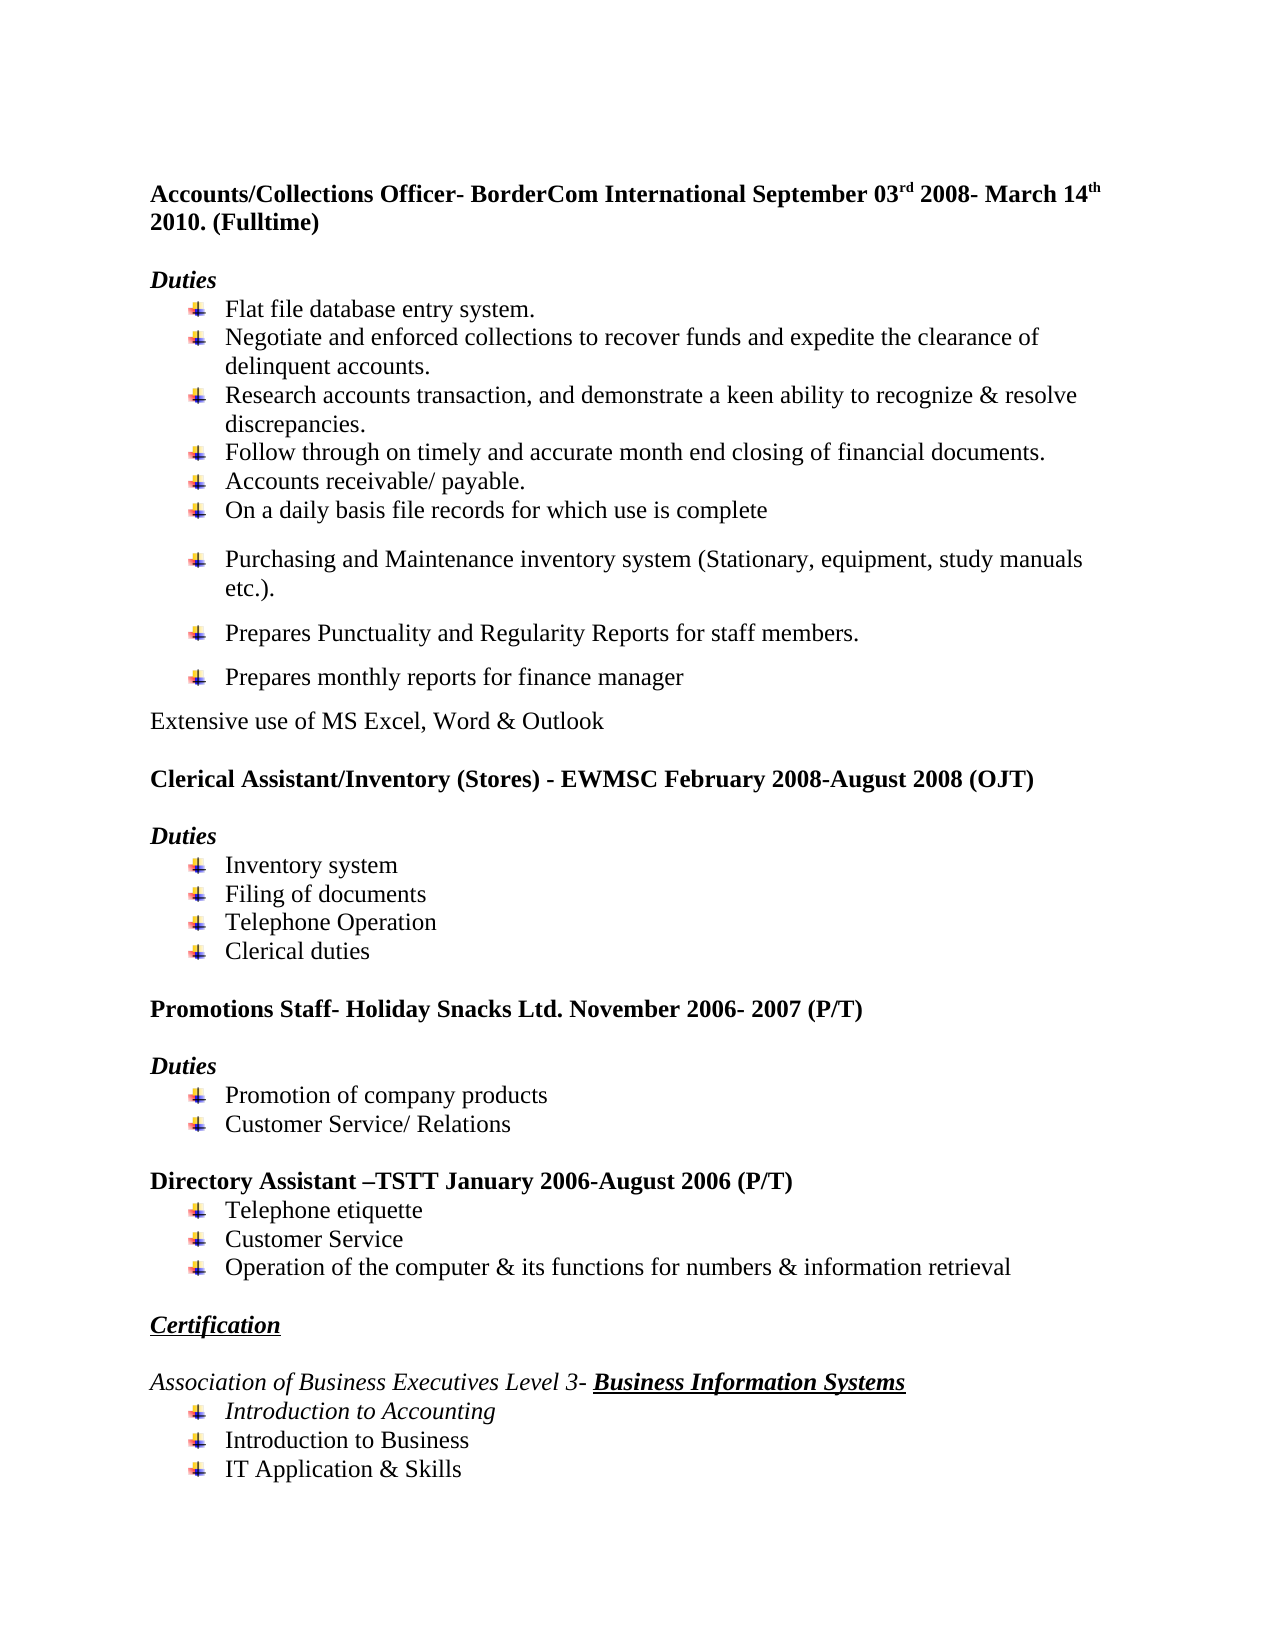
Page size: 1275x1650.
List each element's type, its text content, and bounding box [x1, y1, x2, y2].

list Introduction to Accounting [187, 1396, 1125, 1425]
picture [188, 501, 206, 519]
text Extensive use of MS Excel, Word & Outlook [150, 706, 1125, 735]
picture [188, 1460, 206, 1477]
picture [188, 329, 206, 346]
text Accounts/Collections Officer- BorderCom International September 03rd 2008- March 14th 2010. (Fulltime) [150, 179, 1125, 236]
picture [188, 444, 206, 461]
picture [188, 473, 206, 490]
list Customer Service/ Relations [187, 1109, 1125, 1137]
list Accounts receivable/ payable. [187, 466, 1125, 495]
text Duties [150, 1051, 1125, 1080]
picture [188, 943, 206, 960]
list Research accounts transaction, and demonstrate a keen ability to recognize & resolve discrepancies. [187, 380, 1125, 437]
picture [188, 1201, 206, 1219]
list Promotion of company products [187, 1080, 1125, 1109]
list Operation of the computer & its functions for numbers & information retrieval [187, 1252, 1125, 1281]
list Telephone Operation [187, 907, 1125, 936]
list Customer Service [187, 1224, 1125, 1252]
picture [188, 914, 206, 931]
text Association of Business Executives Level 3- Business Information Systems [150, 1367, 1125, 1396]
list Prepares monthly reports for finance manager [187, 662, 1125, 691]
text Duties [150, 821, 1125, 850]
list Flat file database entry system. [187, 294, 1125, 322]
picture [188, 1230, 206, 1247]
list Clerical duties [187, 936, 1125, 965]
list Introduction to Business [187, 1425, 1125, 1454]
picture [188, 1259, 206, 1276]
list Inventory system [187, 850, 1125, 879]
list Telephone etiquette [187, 1195, 1125, 1224]
picture [188, 300, 206, 317]
text Clerical Assistant/Inventory (Stores) - EWMSC February 2008-August 2008 (OJT) [150, 764, 1125, 792]
list Filing of documents [187, 879, 1125, 907]
text Directory Assistant –TSTT January 2006-August 2006 (P/T) [150, 1166, 1125, 1195]
list Negotiate and enforced collections to recover funds and expedite the clearance of delinquent accounts. [187, 322, 1125, 380]
text Promotions Staff- Holiday Snacks Ltd. November 2006- 2007 (P/T) [150, 994, 1125, 1022]
picture [188, 1431, 206, 1449]
list Follow through on timely and accurate month end closing of financial documents. [187, 437, 1125, 466]
text Certification [150, 1310, 1125, 1339]
picture [188, 1115, 206, 1132]
picture [188, 624, 206, 641]
picture [188, 856, 206, 874]
picture [188, 551, 206, 568]
list Purchasing and Maintenance inventory system (Stationary, equipment, study manuals etc.). [187, 544, 1125, 602]
picture [188, 668, 206, 686]
picture [188, 1086, 206, 1104]
list Prepares Punctuality and Regularity Reports for staff members. [187, 618, 1125, 646]
list IT Application & Skills [187, 1454, 1125, 1482]
list On a daily basis file records for which use is complete [187, 495, 1125, 524]
picture [188, 386, 206, 404]
text Duties [150, 265, 1125, 294]
picture [188, 1403, 206, 1420]
picture [188, 885, 206, 902]
